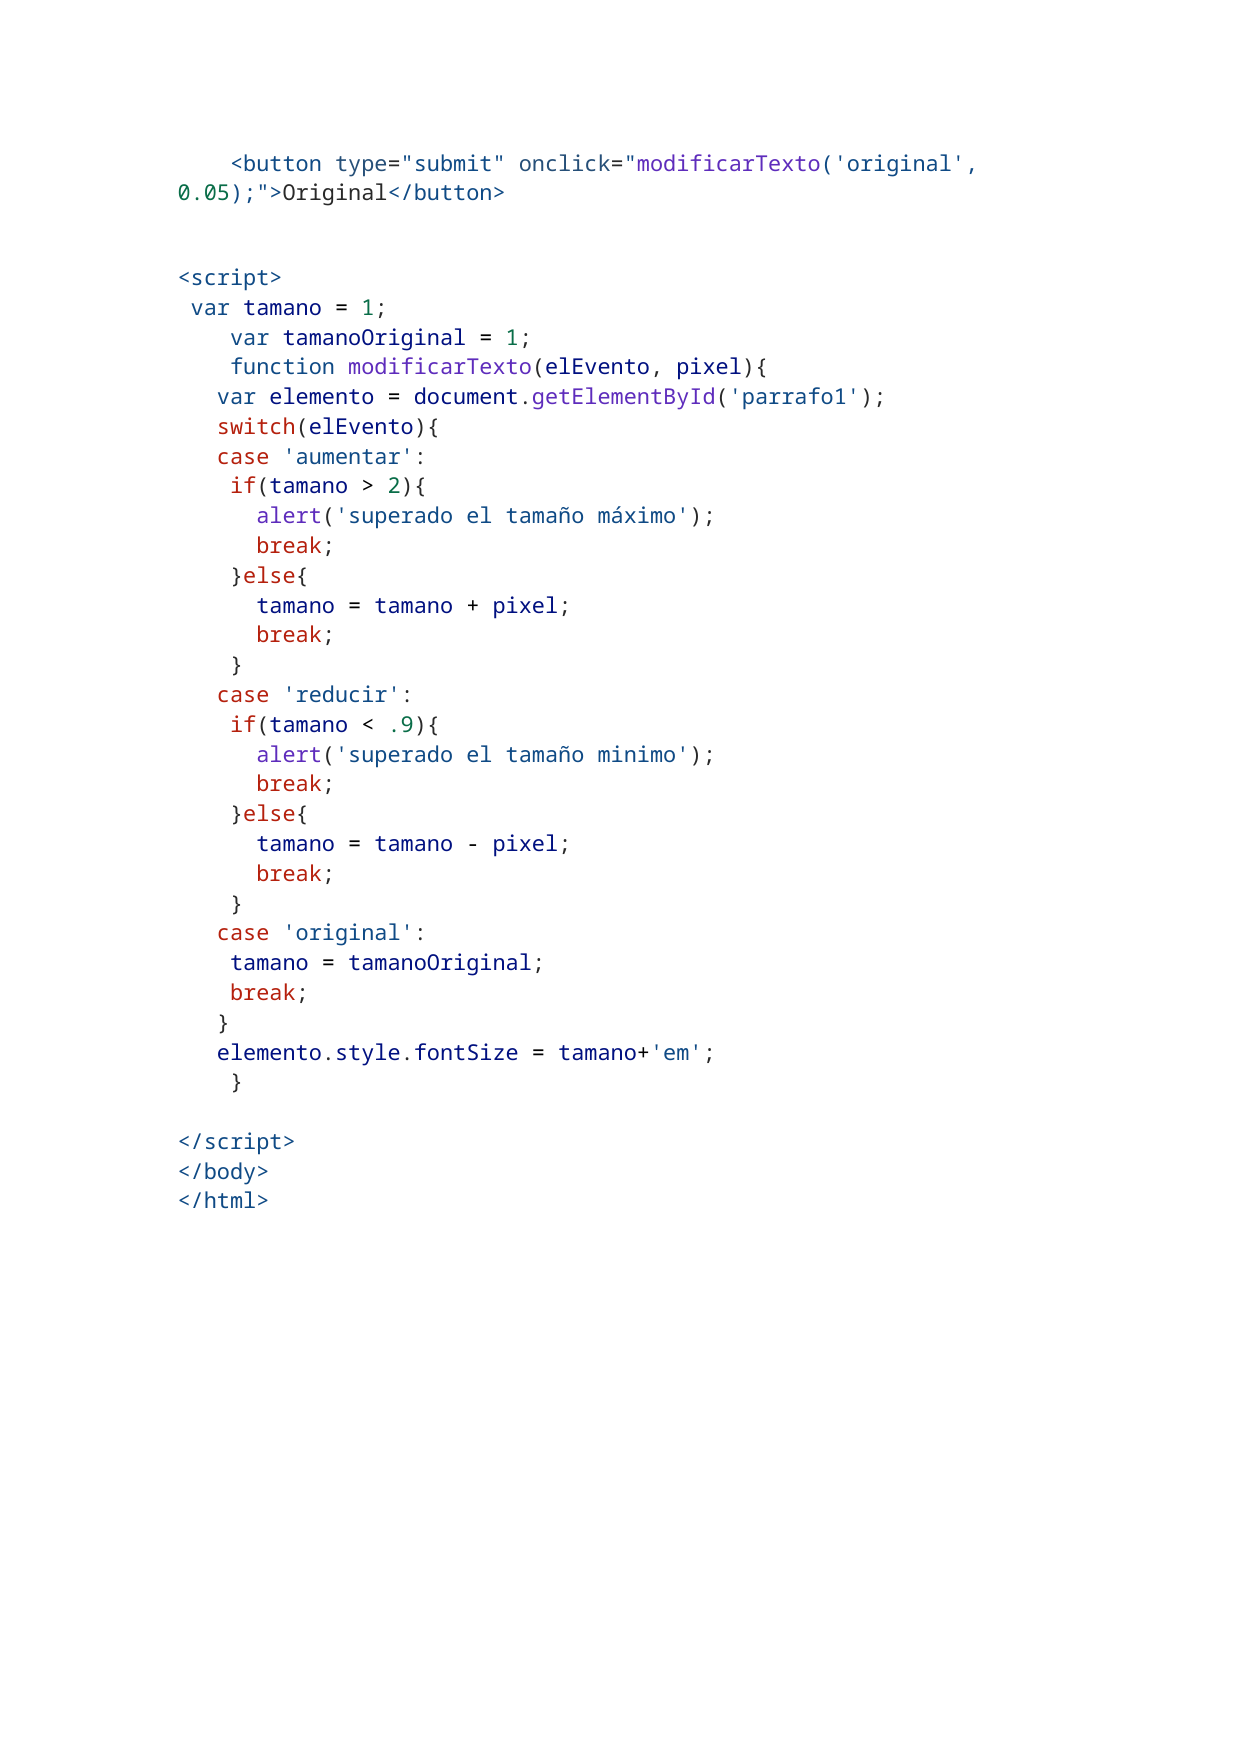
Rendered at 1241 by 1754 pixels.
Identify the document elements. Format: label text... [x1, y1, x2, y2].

text <button type="submit" onclick="modificarTexto('original', 0.05);">Original</button> [177, 148, 1063, 207]
text case 'reducir': [177, 679, 1063, 709]
text case 'original': [177, 917, 1063, 947]
text } [177, 1066, 1063, 1096]
text tamano = tamanoOriginal; [177, 947, 1063, 977]
text break; [177, 530, 1063, 560]
text case 'aumentar': [177, 441, 1063, 471]
text break; [177, 977, 1063, 1007]
text var tamano = 1; [177, 292, 1063, 322]
text break; [177, 768, 1063, 798]
text function modificarTexto(elEvento, pixel){ [177, 351, 1063, 381]
text tamano = tamano - pixel; [177, 828, 1063, 858]
text switch(elEvento){ [177, 411, 1063, 441]
text }else{ [177, 560, 1063, 590]
text <script> [177, 262, 1063, 292]
text </script> [177, 1126, 1063, 1156]
text var elemento = document.getElementById('parrafo1'); [177, 381, 1063, 411]
text break; [177, 619, 1063, 649]
text elemento.style.fontSize = tamano+'em'; [177, 1037, 1063, 1066]
text break; [177, 858, 1063, 888]
text if(tamano > 2){ [177, 471, 1063, 500]
text alert('superado el tamaño minimo'); [177, 739, 1063, 768]
text if(tamano < .9){ [177, 709, 1063, 739]
text } [177, 1007, 1063, 1037]
text tamano = tamano + pixel; [177, 590, 1063, 619]
text } [177, 649, 1063, 679]
text var tamanoOriginal = 1; [177, 322, 1063, 351]
text </body> [177, 1156, 1063, 1186]
text } [177, 888, 1063, 917]
text </html> [177, 1186, 1063, 1215]
text }else{ [177, 798, 1063, 828]
text alert('superado el tamaño máximo'); [177, 500, 1063, 530]
